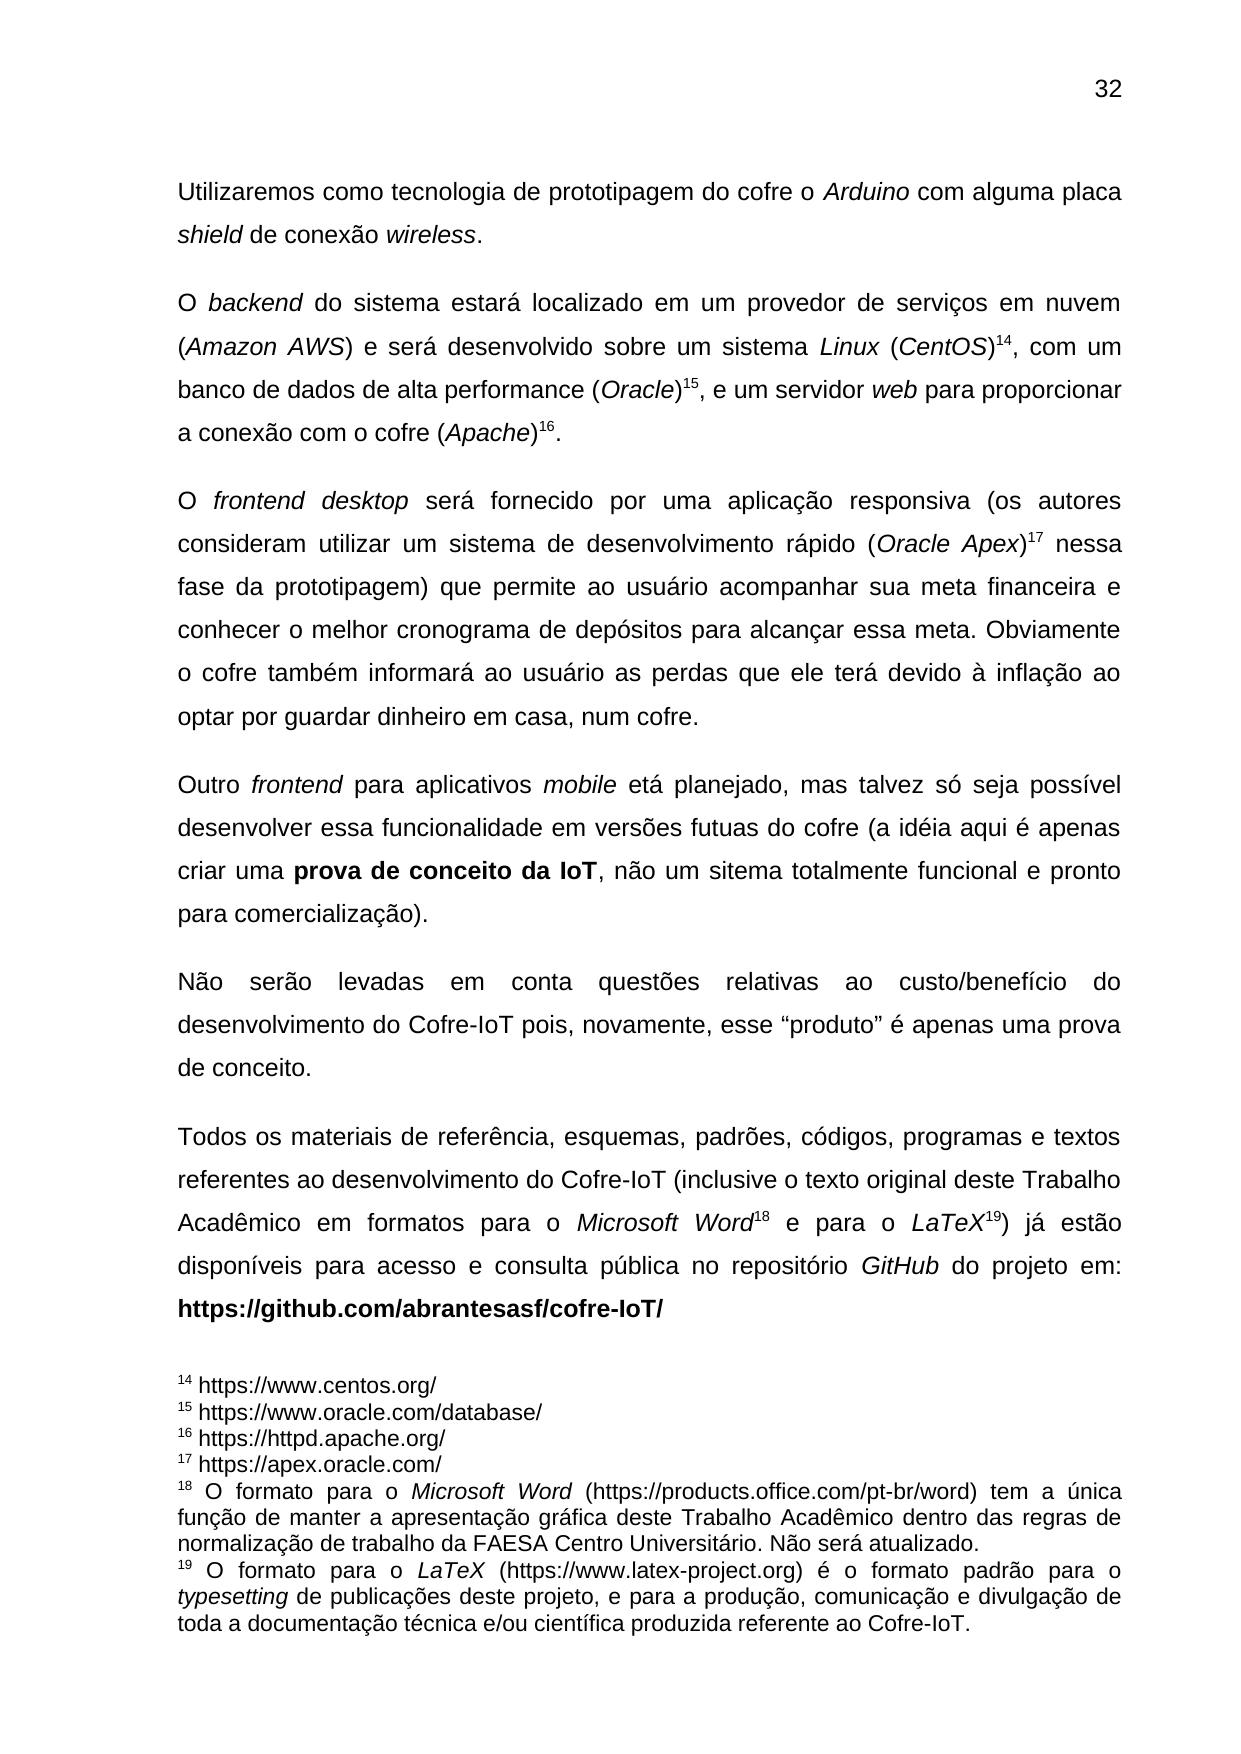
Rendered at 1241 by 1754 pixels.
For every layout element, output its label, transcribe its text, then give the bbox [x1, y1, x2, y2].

text Todos os materiais de referência, esquemas, padrões, códigos, programas e textos referentes ao desenvolvimento do Cofre-IoT (inclusive o texto original deste Trabalho Acadêmico em formatos para o Microsoft Word e para o LaTeX) já estão disponíveis para acesso e consulta pública no repositório GitHub do projeto em: https://github.com/abrantesasf/cofre-IoT/ [177, 1122, 1122, 1323]
text O frontend desktop será fornecido por uma aplicação responsiva (os autores consideram utilizar um sistema de desenvolvimento rápido (Oracle Apex) nessa fase da prototipagem) que permite ao usuário acompanhar sua meta financeira e conhecer o melhor cronograma de depósitos para alcançar essa meta. Obviamente o cofre também informará ao usuário as perdas que ele terá devido à inflação ao optar por guardar dinheiro em casa, num cofre. [177, 486, 1122, 730]
text O backend do sistema estará localizado em um provedor de serviços em nuvem (Amazon AWS) e será desenvolvido sobre um sistema Linux (CentOS), com um banco de dados de alta performance (Oracle), e um servidor web para proporcionar a conexão com o cofre (Apache). [177, 288, 1122, 447]
text Não serão levadas em conta questões relativas ao custo/benefício do desenvolvimento do Cofre-IoT pois, novamente, esse “produto” é apenas uma prova de conceito. [177, 967, 1122, 1082]
text Utilizaremos como tecnologia de prototipagem do cofre o Arduino com alguma placa shield de conexão wireless. [177, 177, 1122, 249]
text Outro frontend para aplicativos mobile etá planejado, mas talvez só seja possível desenvolver essa funcionalidade em versões futuas do cofre (a idéia aqui é apenas criar uma prova de conceito da IoT, não um sitema totalmente funcional e pronto para comercialização). [177, 770, 1122, 928]
